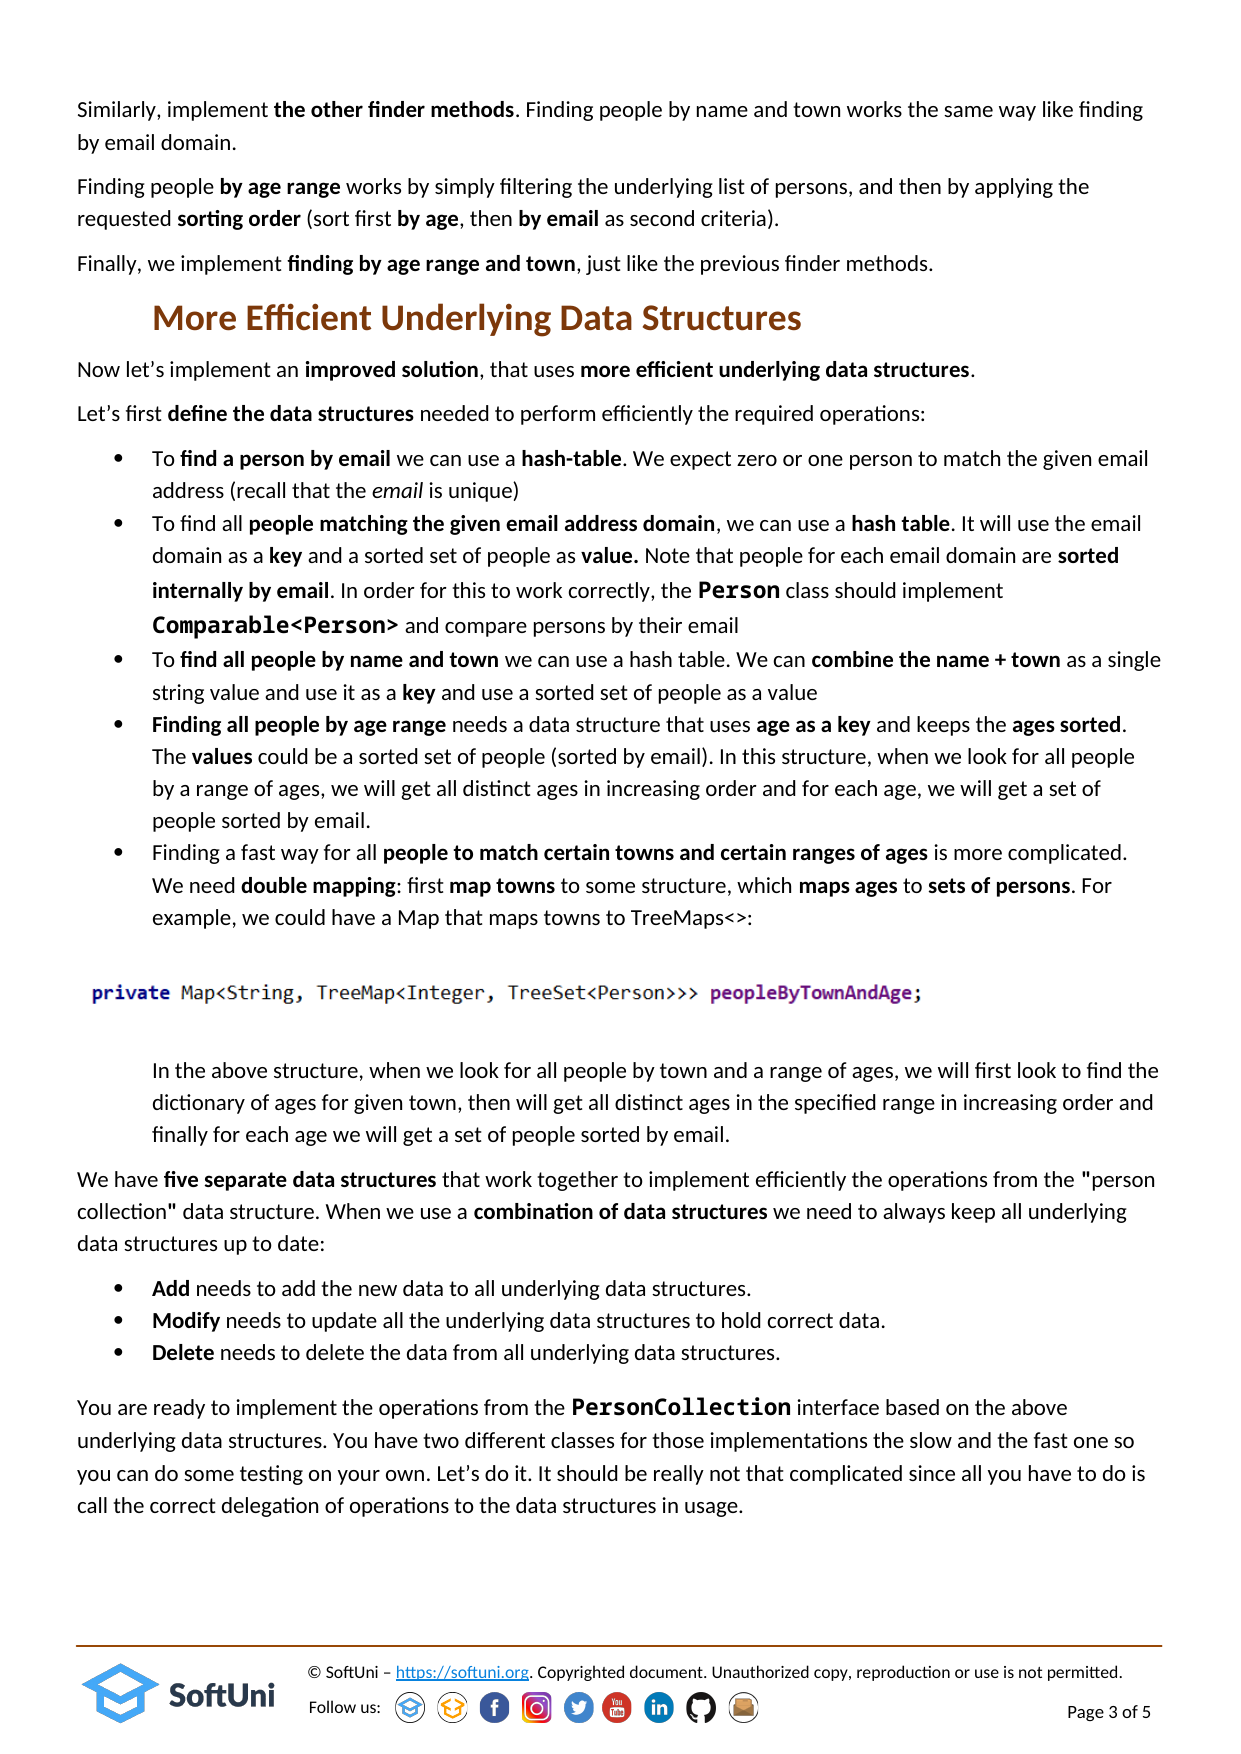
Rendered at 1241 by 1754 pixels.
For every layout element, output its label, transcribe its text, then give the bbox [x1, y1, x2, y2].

subtitle More Efficient Underlying Data Structures [152, 294, 1163, 340]
picture [395, 1692, 425, 1723]
list Finding a fast way for all people to match certain towns and certain ranges of ages is more complicated. We need double mapping: first map towns to some structure, which maps ages to sets of persons. For example, we could have a Map that maps towns to TreeMaps<>: [114, 838, 1163, 931]
picture [75, 1658, 281, 1729]
picture [665, 1692, 674, 1701]
list Delete needs to delete the data from all underlying data structures. [114, 1338, 1163, 1366]
list Add needs to add the new data to all underlying data structures. [114, 1274, 1163, 1302]
picture [658, 1705, 667, 1714]
text You are ready to implement the operations from the PersonCollection interface based on the above underlying data structures. You have two different classes for those implementations the slow and the fast one so you can do some testing on your own. Let’s do it. It should be really not that complicated since all you have to do is call the correct delegation of operations to the data structures in usage. [77, 1391, 1163, 1519]
list To find a person by email we can use a hash-table. We expect zero or one person to match the given email address (recall that the email is unique) [114, 444, 1163, 504]
list To find all people matching the given email address domain, we can use a hash table. It will use the email domain as a key and a sorted set of people as value. Note that people for each email domain are sorted internally by email. In order for this to work correctly, the Person class should implement Comparable<Person> and compare persons by their email [114, 509, 1163, 641]
text We have five separate data structures that work together to implement efficiently the operations from the "person collection" data structure. When we use a combination of data structures we need to always keep all underlying data structures up to date: [77, 1165, 1163, 1257]
list Finding all people by age range needs a data structure that uses age as a key and keeps the ages sorted. The values could be a sorted set of people (sorted by email). In this structure, when we look for all people by a range of ages, we will get all distinct ages in increasing order and for each age, we will get a set of people sorted by email. [114, 710, 1163, 834]
list Modify needs to update all the underlying data structures to hold correct data. [114, 1306, 1163, 1334]
text Let’s first define the data structures needed to perform efficiently the required operations: [77, 399, 1163, 428]
picture [602, 1692, 632, 1723]
text In the above structure, when we look for all people by town and a range of ages, we will first look to find the dictionary of ages for given town, then will get all distinct ages in the specified range in increasing order and finally for each age we will get a set of people sorted by email. [152, 1056, 1163, 1148]
text Finding people by age range works by simply filtering the underlying list of persons, and then by applying the requested sorting order (sort first by age, then by email as second criteria). [77, 172, 1163, 232]
picture [728, 1692, 759, 1723]
picture [437, 1692, 468, 1723]
picture [686, 1692, 716, 1723]
picture [644, 1714, 653, 1723]
text Similarly, implement the other finder methods. Finding people by name and town works the same way like finding by email domain. [77, 95, 1163, 156]
picture [665, 1714, 674, 1723]
picture [564, 1692, 594, 1723]
picture [644, 1692, 653, 1701]
picture [76, 956, 1027, 1039]
text Now let’s implement an improved solution, that uses more efficient underlying data structures. [77, 355, 1163, 383]
picture [479, 1692, 510, 1723]
list To find all people by name and town we can use a hash table. We can combine the name + town as a single string value and use it as a key and use a sorted set of people as a value [114, 645, 1163, 706]
picture [522, 1692, 552, 1723]
text Finally, we implement finding by age range and town, just like the previous finder methods. [77, 249, 1163, 277]
